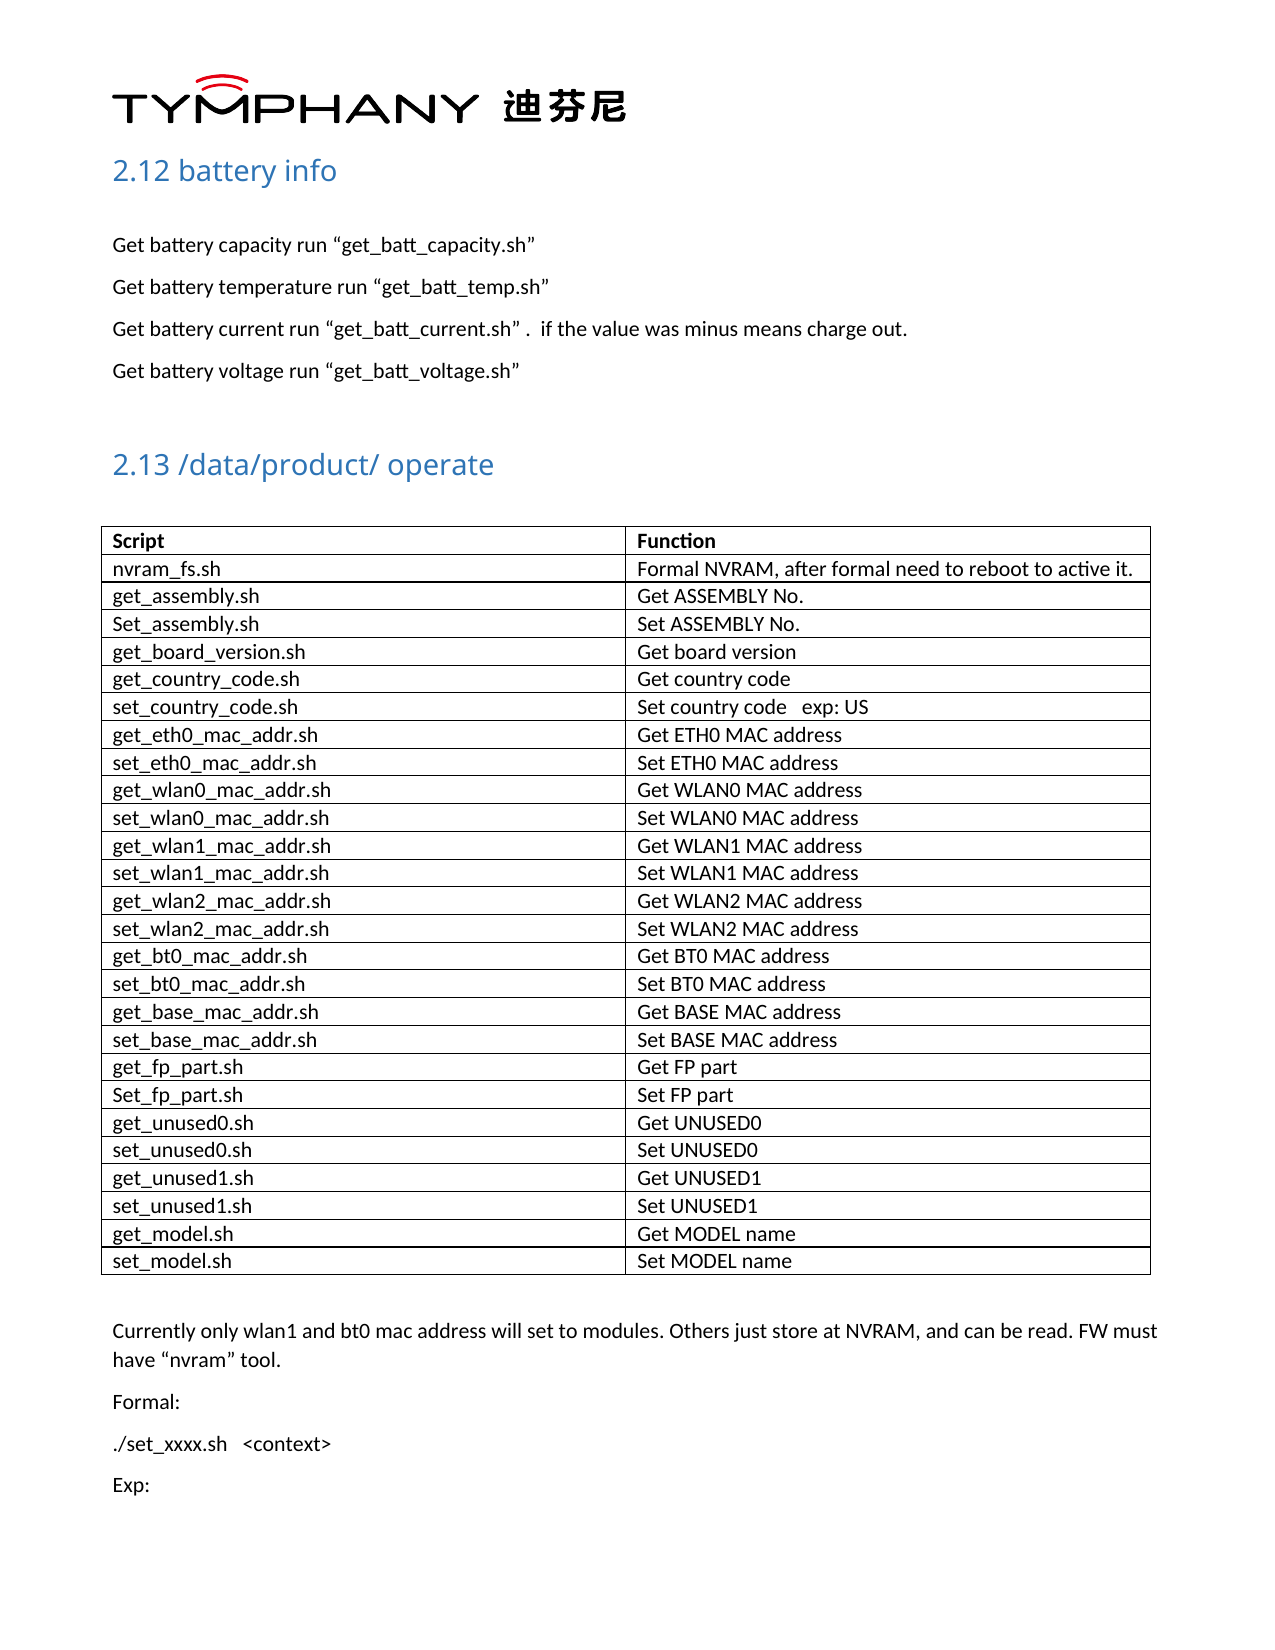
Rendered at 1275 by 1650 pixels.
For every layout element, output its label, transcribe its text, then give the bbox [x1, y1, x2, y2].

subtitle 2.13 /data/product/ operate [112, 444, 1162, 484]
table_cell set_unused1.sh [102, 1192, 625, 1219]
text Formal: [112, 1388, 1162, 1414]
table_cell get_wlan1_mac_addr.sh [102, 832, 625, 858]
table_cell Set WLAN0 MAC address [626, 804, 1150, 831]
table_cell Get UNUSED1 [626, 1164, 1150, 1191]
table_cell Get ETH0 MAC address [626, 721, 1150, 748]
table_cell get_country_code.sh [102, 666, 625, 692]
table_cell Set MODEL name [626, 1248, 1150, 1274]
table_cell Get ASSEMBLY No. [626, 583, 1150, 609]
table_cell get_eth0_mac_addr.sh [102, 721, 625, 748]
table_cell Get WLAN0 MAC address [626, 776, 1150, 803]
text Currently only wlan1 and bt0 mac address will set to modules. Others just store at NVRAM, and can be read. FW must have “nvram” tool. [112, 1317, 1162, 1373]
text Exp: [112, 1471, 1162, 1498]
table_cell Set_fp_part.sh [102, 1081, 625, 1108]
table_cell set_wlan2_mac_addr.sh [102, 915, 625, 942]
text ./set_xxxx.sh <context> [112, 1430, 1162, 1456]
table_cell Set BASE MAC address [626, 1026, 1150, 1052]
table_cell get_wlan2_mac_addr.sh [102, 887, 625, 914]
table_cell Set WLAN2 MAC address [626, 915, 1150, 942]
table_cell get_base_mac_addr.sh [102, 998, 625, 1025]
table_cell Set country code exp: US [626, 693, 1150, 720]
table_cell set_bt0_mac_addr.sh [102, 970, 625, 997]
table_cell Set ETH0 MAC address [626, 749, 1150, 775]
table_cell Get BT0 MAC address [626, 943, 1150, 969]
table_cell Get country code [626, 666, 1150, 692]
table_cell set_eth0_mac_addr.sh [102, 749, 625, 775]
table_cell Get UNUSED0 [626, 1109, 1150, 1136]
table_cell Get WLAN2 MAC address [626, 887, 1150, 914]
table_cell get_fp_part.sh [102, 1054, 625, 1080]
text Get battery voltage run “get_batt_voltage.sh” [112, 357, 1162, 383]
table_cell set_model.sh [102, 1248, 625, 1274]
table_cell set_wlan0_mac_addr.sh [102, 804, 625, 831]
table_cell get_unused0.sh [102, 1109, 625, 1136]
table_cell get_assembly.sh [102, 583, 625, 609]
table_cell get_board_version.sh [102, 638, 625, 664]
table_cell Set ASSEMBLY No. [626, 610, 1150, 637]
table_cell Set UNUSED1 [626, 1192, 1150, 1219]
table_cell set_wlan1_mac_addr.sh [102, 860, 625, 886]
text Get battery current run “get_batt_current.sh” . if the value was minus means charge out. [112, 315, 1162, 342]
text Get battery temperature run “get_batt_temp.sh” [112, 273, 1162, 300]
picture [112, 74, 626, 124]
table_cell get_bt0_mac_addr.sh [102, 943, 625, 969]
table_cell get_wlan0_mac_addr.sh [102, 776, 625, 803]
table_cell Get WLAN1 MAC address [626, 832, 1150, 858]
table_cell set_country_code.sh [102, 693, 625, 720]
table_cell nvram_fs.sh [102, 555, 625, 581]
table_cell Set BT0 MAC address [626, 970, 1150, 997]
subtitle 2.12 battery info [112, 150, 1162, 190]
table_cell Set_assembly.sh [102, 610, 625, 637]
table_cell Get FP part [626, 1054, 1150, 1080]
table_cell Get BASE MAC address [626, 998, 1150, 1025]
table_cell set_unused0.sh [102, 1137, 625, 1163]
table_header Function [626, 527, 1150, 554]
text Get battery capacity run “get_batt_capacity.sh” [112, 231, 1162, 258]
table_cell Set FP part [626, 1081, 1150, 1108]
table_header Script [102, 527, 625, 554]
table_cell get_unused1.sh [102, 1164, 625, 1191]
table_cell Formal NVRAM, after formal need to reboot to active it. [626, 555, 1150, 581]
table_cell Set UNUSED0 [626, 1137, 1150, 1163]
table_cell Get board version [626, 638, 1150, 664]
table_cell set_base_mac_addr.sh [102, 1026, 625, 1052]
table_cell Get MODEL name [626, 1220, 1150, 1246]
table_cell Set WLAN1 MAC address [626, 860, 1150, 886]
table_cell get_model.sh [102, 1220, 625, 1246]
